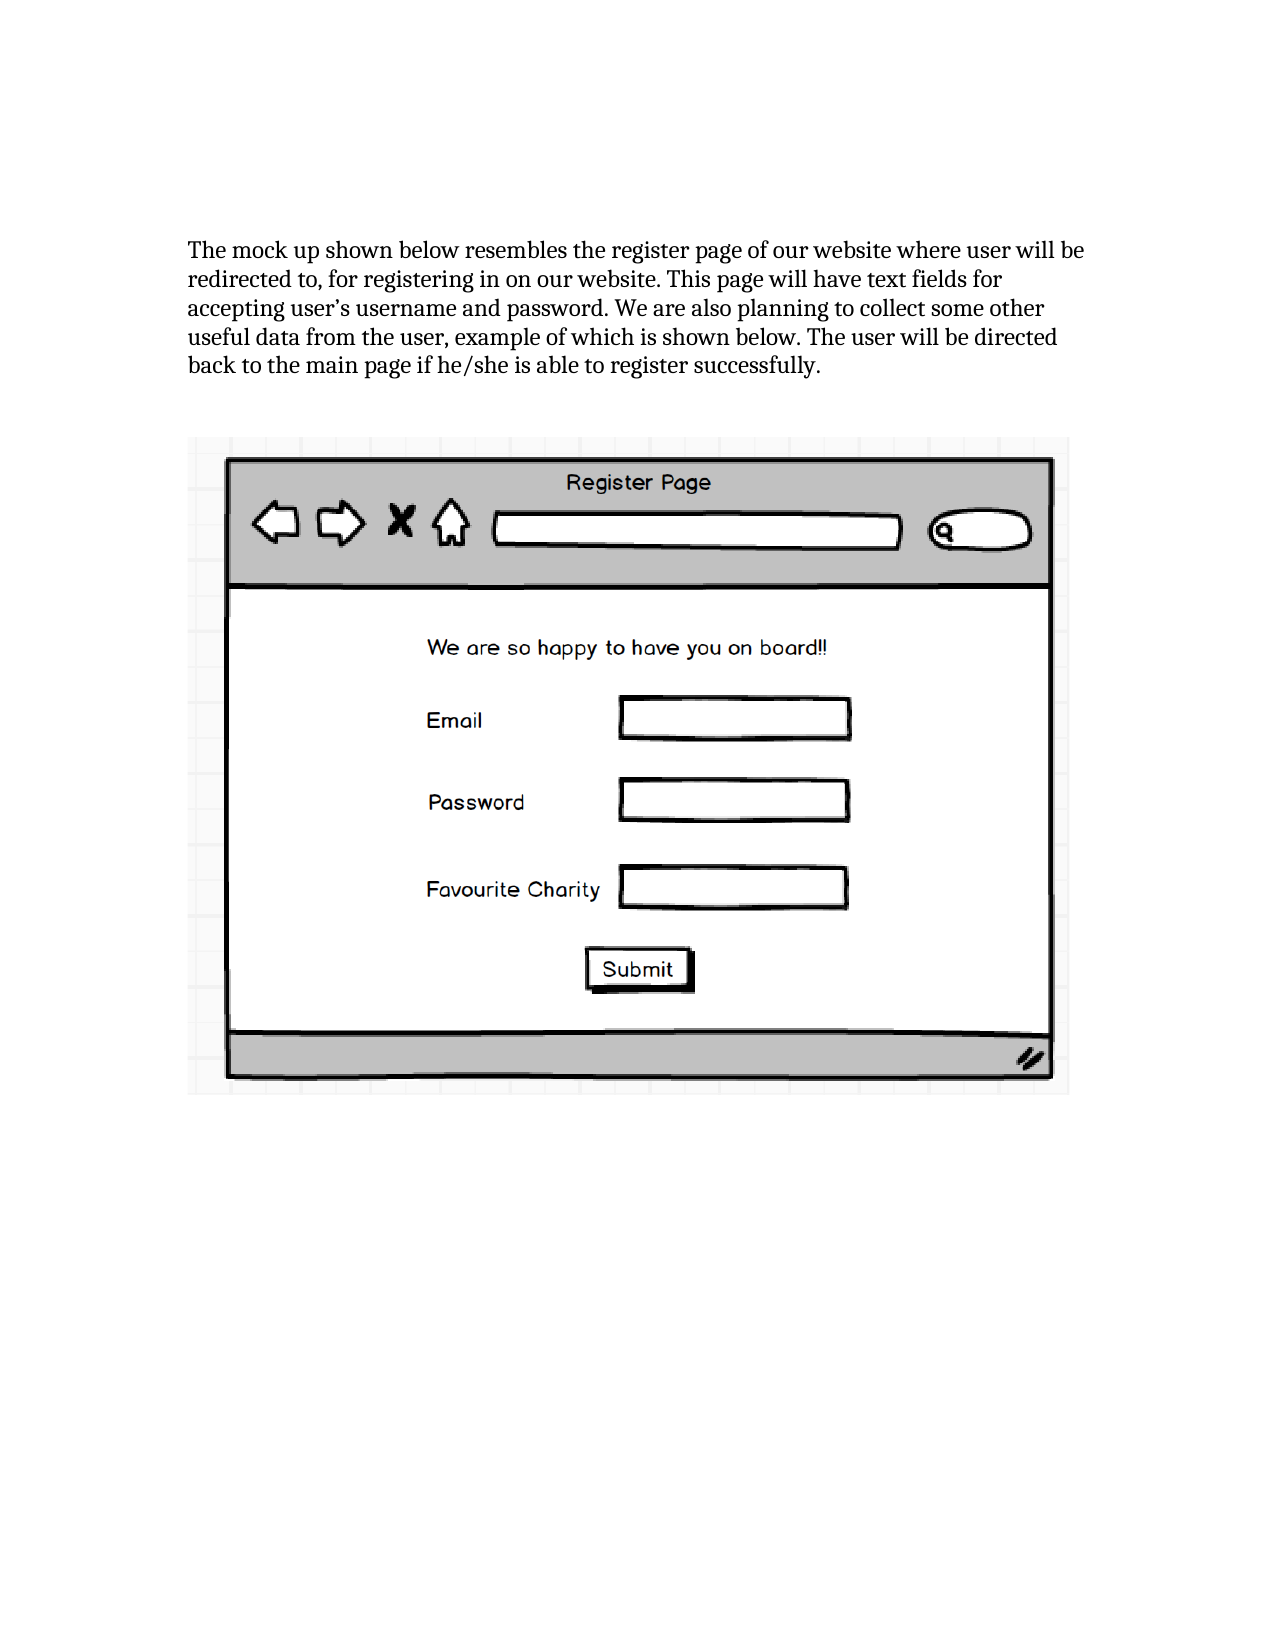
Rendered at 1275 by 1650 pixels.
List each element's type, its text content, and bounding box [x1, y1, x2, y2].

picture [187, 437, 1070, 1095]
text The mock up shown below resembles the register page of our website where user will be redirected to, for registering in on our website. This page will have text fields for accepting user’s username and password. We are also planning to collect some other useful data from the user, example of which is shown below. The user will be directed back to the main page if he/she is able to register successfully. [187, 236, 1087, 380]
